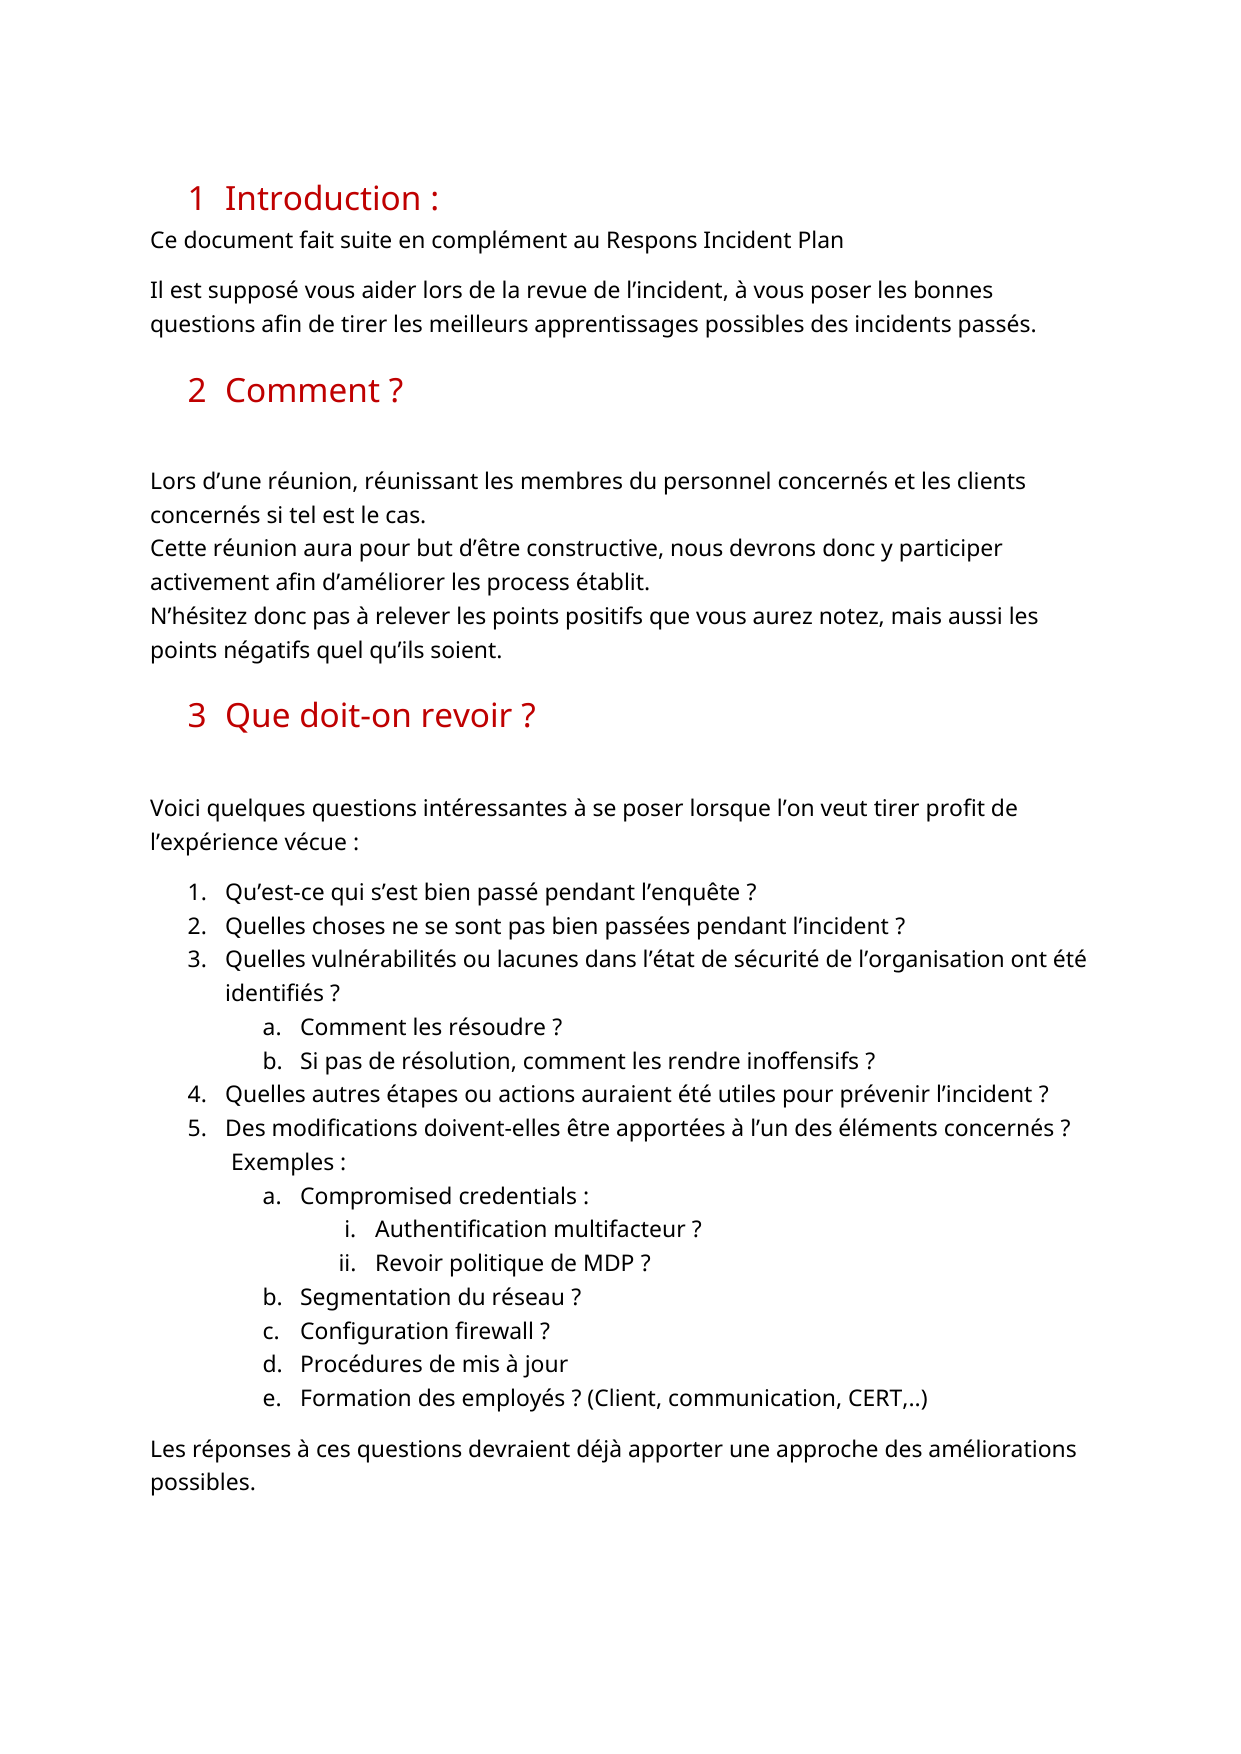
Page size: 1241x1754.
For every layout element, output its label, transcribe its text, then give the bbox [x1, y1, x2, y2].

subtitle Comment ? [187, 367, 1090, 461]
text Les réponses à ces questions devraient déjà apporter une approche des améliorations possibles. [150, 1432, 1090, 1497]
subtitle Introduction : [187, 175, 1090, 220]
list Si pas de résolution, comment les rendre inoffensifs ? [262, 1044, 1090, 1076]
subtitle Que doit-on revoir ? [187, 692, 1090, 738]
list Compromised credentials : [262, 1179, 1090, 1211]
text Il est supposé vous aider lors de la revue de l’incident, à vous poser les bonnes questions afin de tirer les meilleurs apprentissages possibles des incidents passés. [150, 274, 1090, 339]
list Configuration firewall ? [262, 1314, 1090, 1346]
list Des modifications doivent-elles être apportées à l’un des éléments concernés ? Exemples : [187, 1112, 1090, 1177]
list Authentification multifacteur ? [356, 1213, 1090, 1244]
text Ce document fait suite en complément au Respons Incident Plan [150, 224, 1090, 255]
text Voici quelques questions intéressantes à se poser lorsque l’on veut tirer profit de l’expérience vécue : [150, 792, 1090, 857]
list Segmentation du réseau ? [262, 1281, 1090, 1312]
list Formation des employés ? (Client, communication, CERT,..) [262, 1382, 1090, 1413]
list Revoir politique de MDP ? [356, 1247, 1090, 1278]
list Procédures de mis à jour [262, 1348, 1090, 1379]
list Qu’est-ce qui s’est bien passé pendant l’enquête ? [187, 876, 1090, 907]
list Quelles autres étapes ou actions auraient été utiles pour prévenir l’incident ? [187, 1078, 1090, 1109]
list Comment les résoudre ? [262, 1011, 1090, 1042]
text Lors d’une réunion, réunissant les membres du personnel concernés et les clients concernés si tel est le cas. Cette réunion aura pour but d’être constructive, nous devrons donc y participer activement afin d’améliorer les process établit. N’hésitez donc pas à relever les points positifs que vous aurez notez, mais aussi les points négatifs quel qu’ils soient. [150, 465, 1090, 665]
list Quelles choses ne se sont pas bien passées pendant l’incident ? [187, 909, 1090, 941]
list Quelles vulnérabilités ou lacunes dans l’état de sécurité de l’organisation ont été identifiés ? [187, 943, 1090, 1008]
